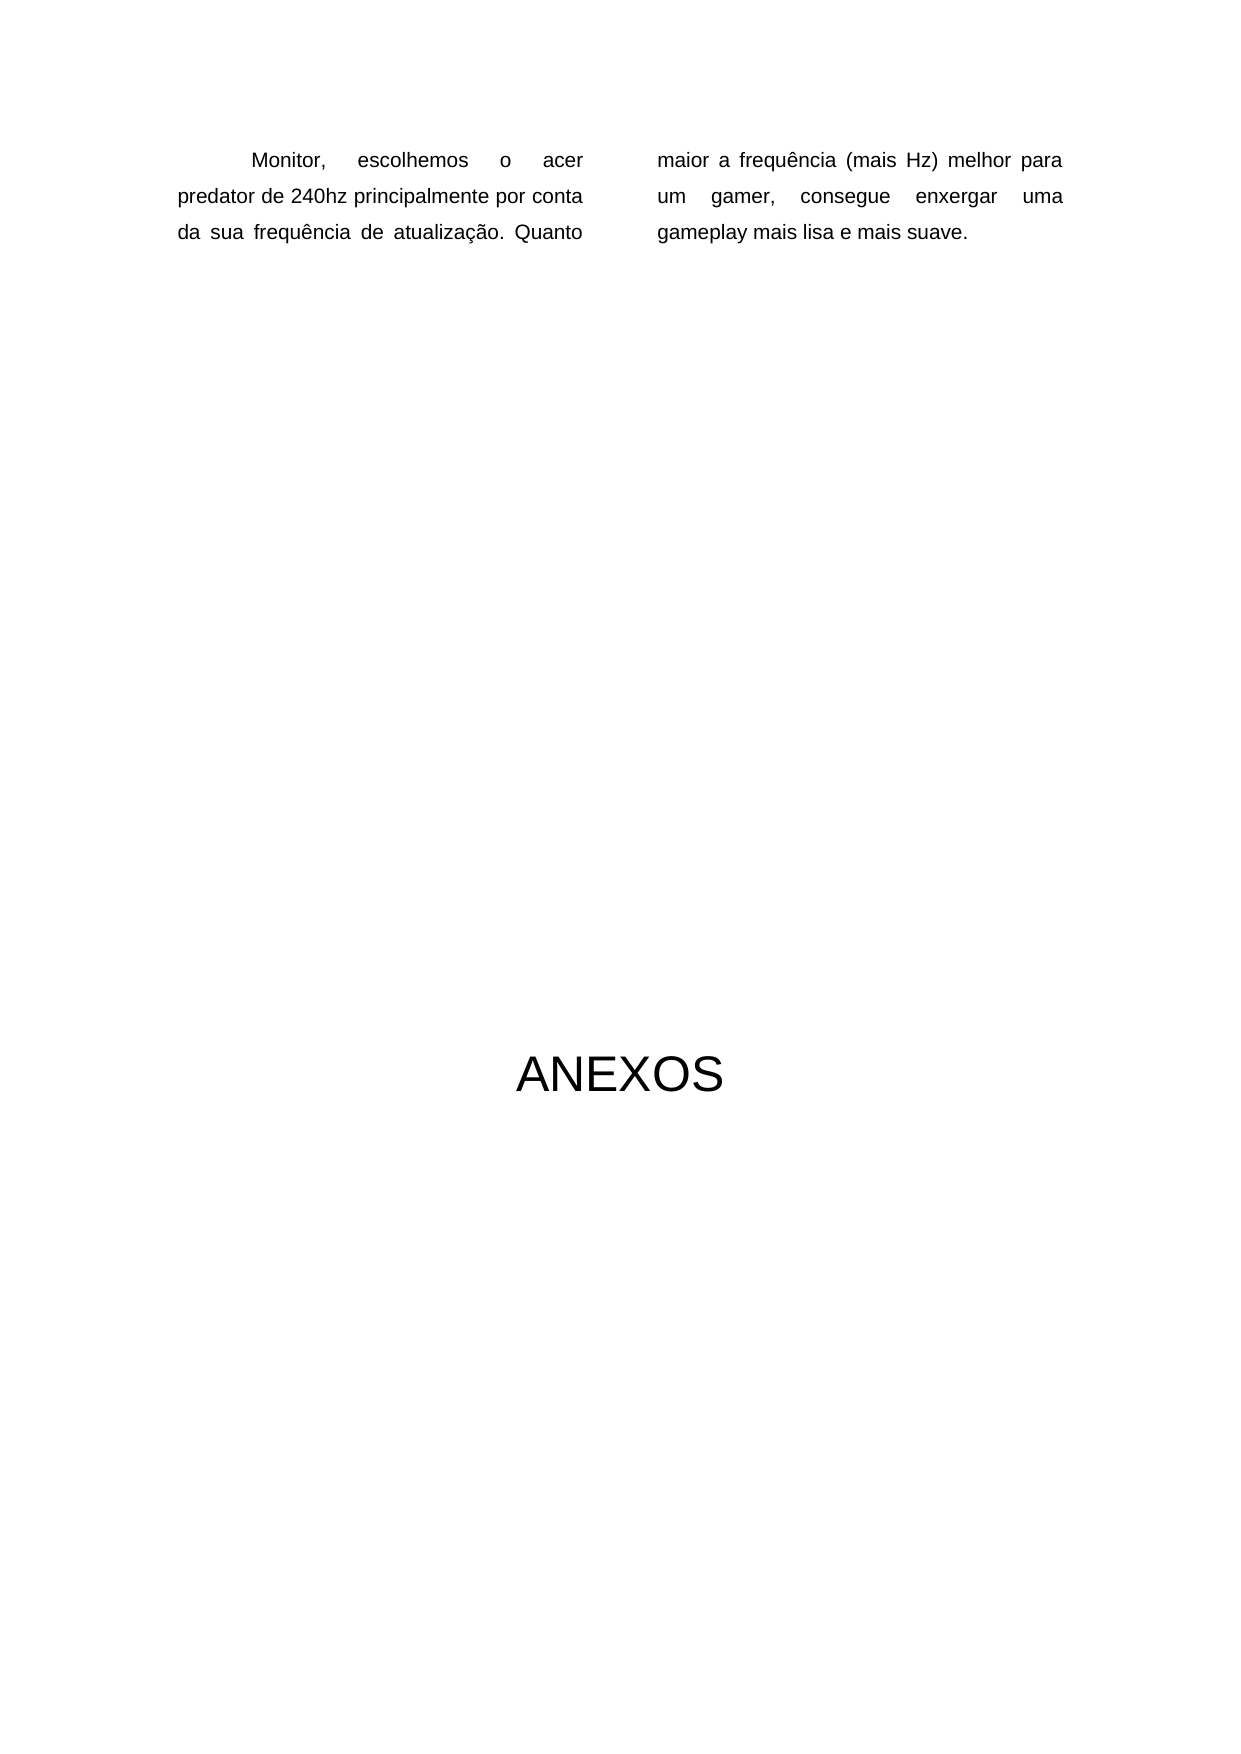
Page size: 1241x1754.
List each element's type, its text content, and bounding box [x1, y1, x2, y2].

text Monitor, escolhemos o acer predator de 240hz principalmente por conta da sua frequência de atualização. Quanto maior a frequência (mais Hz) melhor para um gamer, consegue enxergar uma gameplay mais lisa e mais suave. [657, 148, 1063, 243]
text Monitor, escolhemos o acer predator de 240hz principalmente por conta da sua frequência de atualização. Quanto maior a frequência (mais Hz) melhor para um gamer, consegue enxergar uma gameplay mais lisa e mais suave. [177, 148, 583, 243]
text ANEXOS [177, 1044, 1063, 1102]
